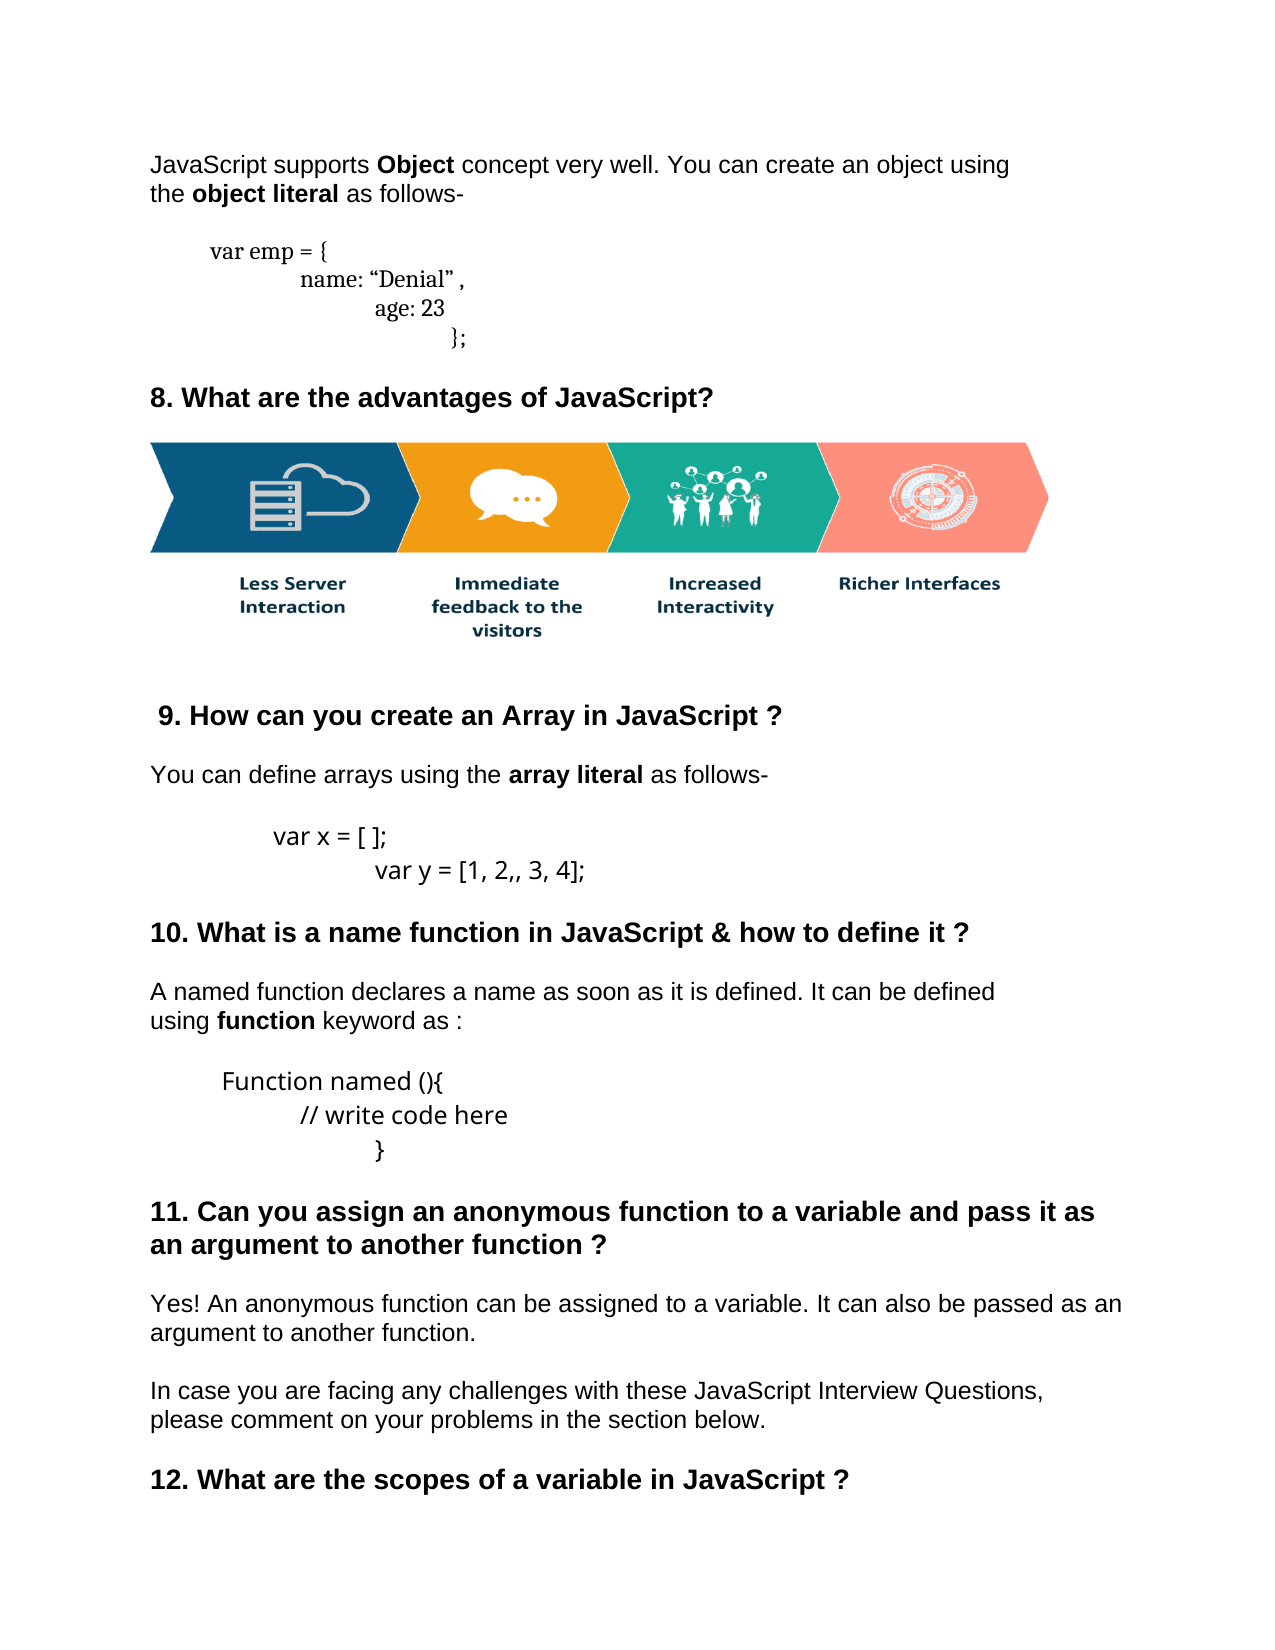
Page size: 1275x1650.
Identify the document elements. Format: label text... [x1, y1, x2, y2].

text A named function declares a name as soon as it is defined. It can be defined using function keyword as : [150, 977, 1125, 1035]
text JavaScript supports Object concept very well. You can create an object using the object literal as follows- [150, 150, 1125, 207]
subtitle 12. What are the scopes of a variable in JavaScript ? [150, 1463, 1125, 1495]
text Function named (){ // write code here } [150, 1064, 1125, 1166]
subtitle 9. How can you create an Array in JavaScript ? [150, 699, 1125, 731]
picture [283, 464, 369, 515]
subtitle 8. What are the advantages of JavaScript? [150, 381, 1125, 413]
subtitle 11. Can you assign an anonymous function to a variable and pass it as an argument to another function ? [150, 1195, 1125, 1260]
subtitle 10. What is a name function in JavaScript & how to define it ? [150, 916, 1125, 948]
text var emp = { name: “Denial” , age: 23 }; [150, 237, 1125, 352]
text Yes! An anonymous function can be assigned to a variable. It can also be passed as an argument to another function. [150, 1289, 1125, 1347]
picture [150, 442, 1049, 670]
text You can define arrays using the array literal as follows- [150, 761, 1125, 789]
text var x = [ ]; var y = [1, 2,, 3, 4]; [150, 818, 1125, 887]
picture [251, 481, 301, 530]
text In case you are facing any challenges with these JavaScript Interview Questions, please comment on your problems in the section below. [150, 1376, 1125, 1433]
